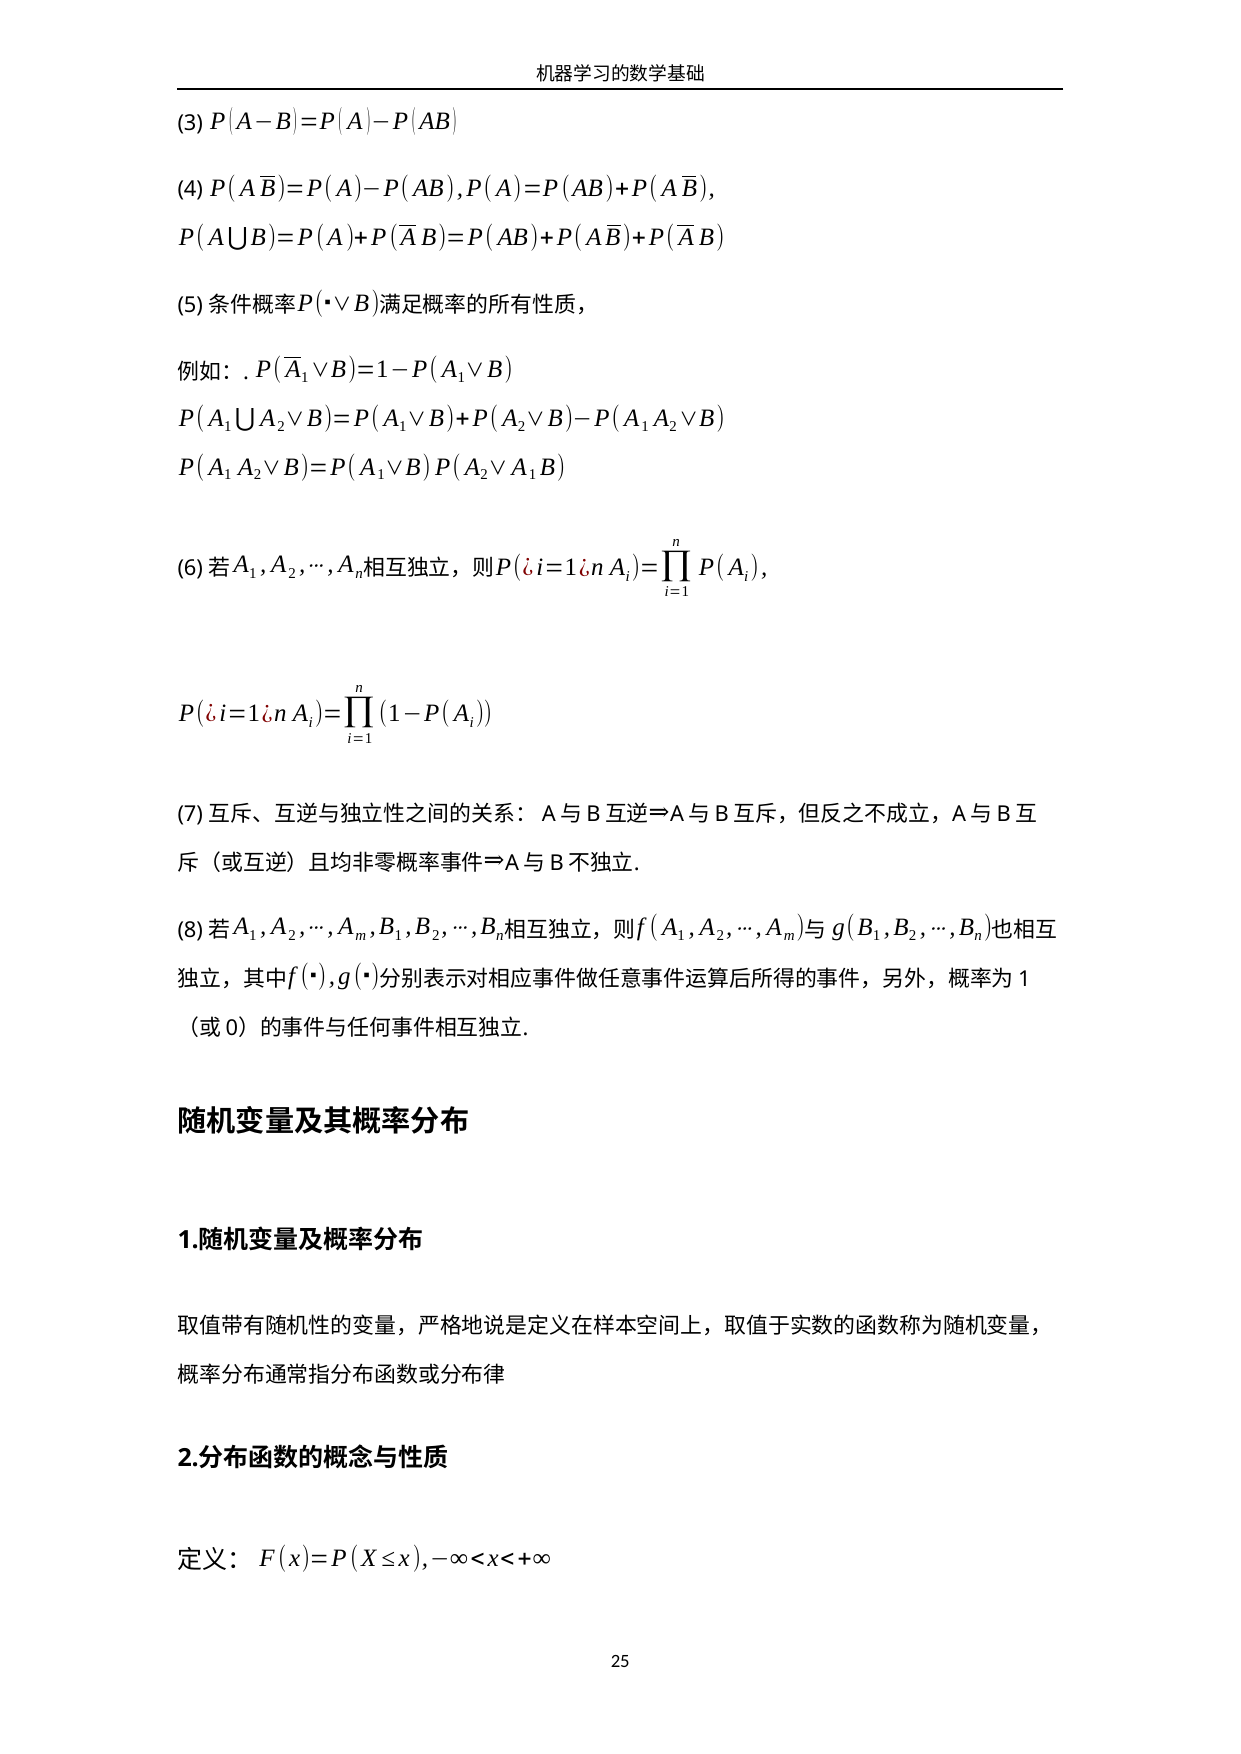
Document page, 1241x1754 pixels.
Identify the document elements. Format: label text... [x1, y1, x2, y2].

text (4) [177, 172, 1063, 253]
text (5) 条件概率满足概率的所有性质， [177, 287, 1063, 319]
text 例如：. [177, 354, 1063, 484]
text 2.分布函数的概念与性质 [177, 1423, 1063, 1488]
text 定义： [177, 1525, 1063, 1590]
text 1.随机变量及概率分布 [177, 1206, 1063, 1271]
text (7) 互斥、互逆与独立性之间的关系： A与B互逆A与B互斥，但反之不成立，A与B互 斥（或互逆）且均非零概率事件A与B不独立. [177, 796, 1063, 877]
text 取值带有随机性的变量，严格地说是定义在样本空间上，取值于实数的函数称为随机变量，概率分布通常指分布函数或分布律 [177, 1307, 1063, 1389]
text (3) [177, 106, 1063, 138]
text (6) 若相互独立，则 [177, 517, 1063, 761]
subtitle 随机变量及其概率分布 [177, 1087, 1063, 1152]
text (8) 若相互独立，则与 也相互独立，其中分别表示对相应事件做任意事件运算后所得的事件，另外，概率为1（或0）的事件与任何事件相互独立. [177, 912, 1063, 1042]
